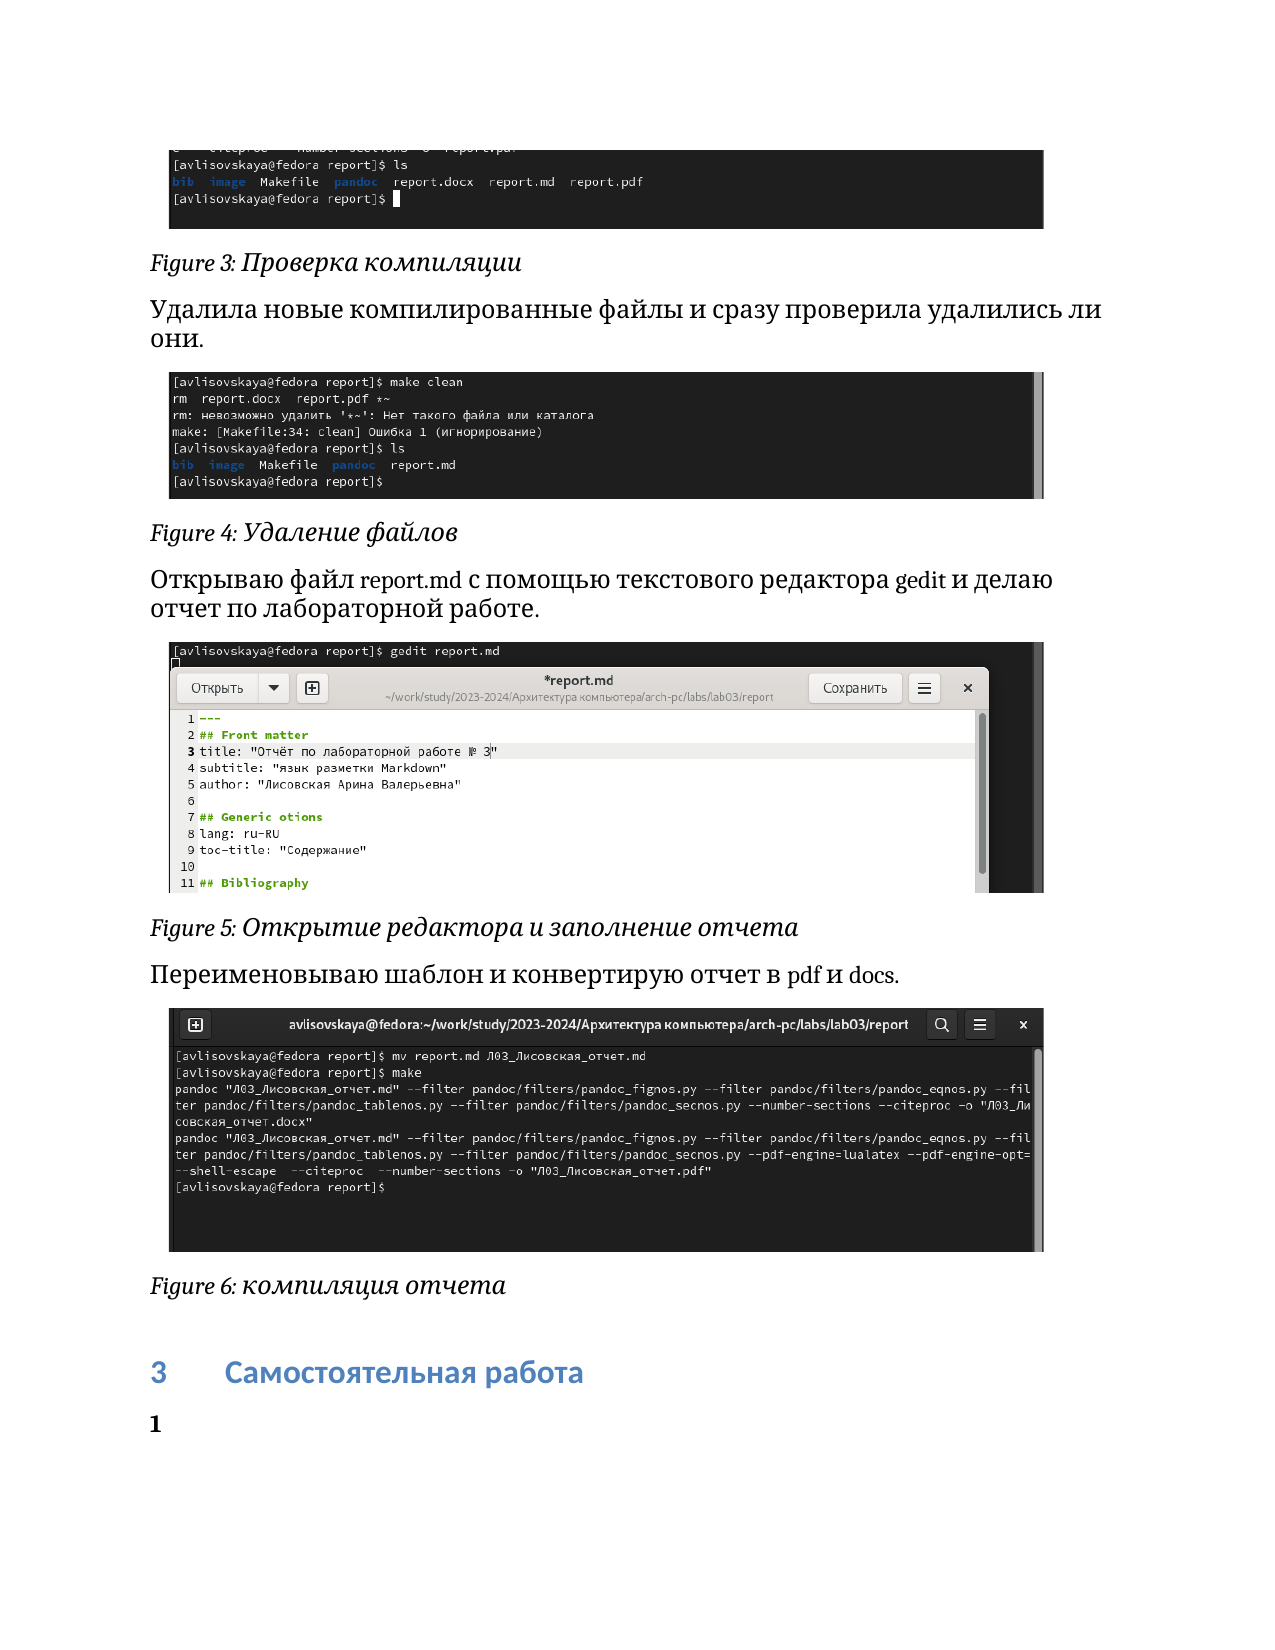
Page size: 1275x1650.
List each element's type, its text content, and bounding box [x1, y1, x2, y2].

text Удалила новые компилированные файлы и сразу проверила удалились ли они. [150, 296, 1125, 354]
text Открываю файл report.md с помощью текстового редактора gedit и делаю отчет по лабораторной работе. [150, 566, 1125, 624]
text Figure 5: Открытие редактора и заполнение отчета [150, 913, 1125, 942]
text Figure 6: компиляция отчета [150, 1272, 1125, 1301]
text Переименовываю шаблон и конвертирую отчет в pdf и docs. [150, 961, 1125, 990]
picture [168, 1008, 1044, 1252]
picture [168, 642, 1044, 893]
subtitle 3 Самостоятельная работа [150, 1351, 1125, 1392]
picture [168, 372, 1044, 499]
text Figure 4: Удаление файлов [150, 519, 1125, 548]
text 1 [150, 1410, 1125, 1439]
text Figure 3: Проверка компиляции [150, 249, 1125, 278]
picture [168, 150, 1044, 229]
